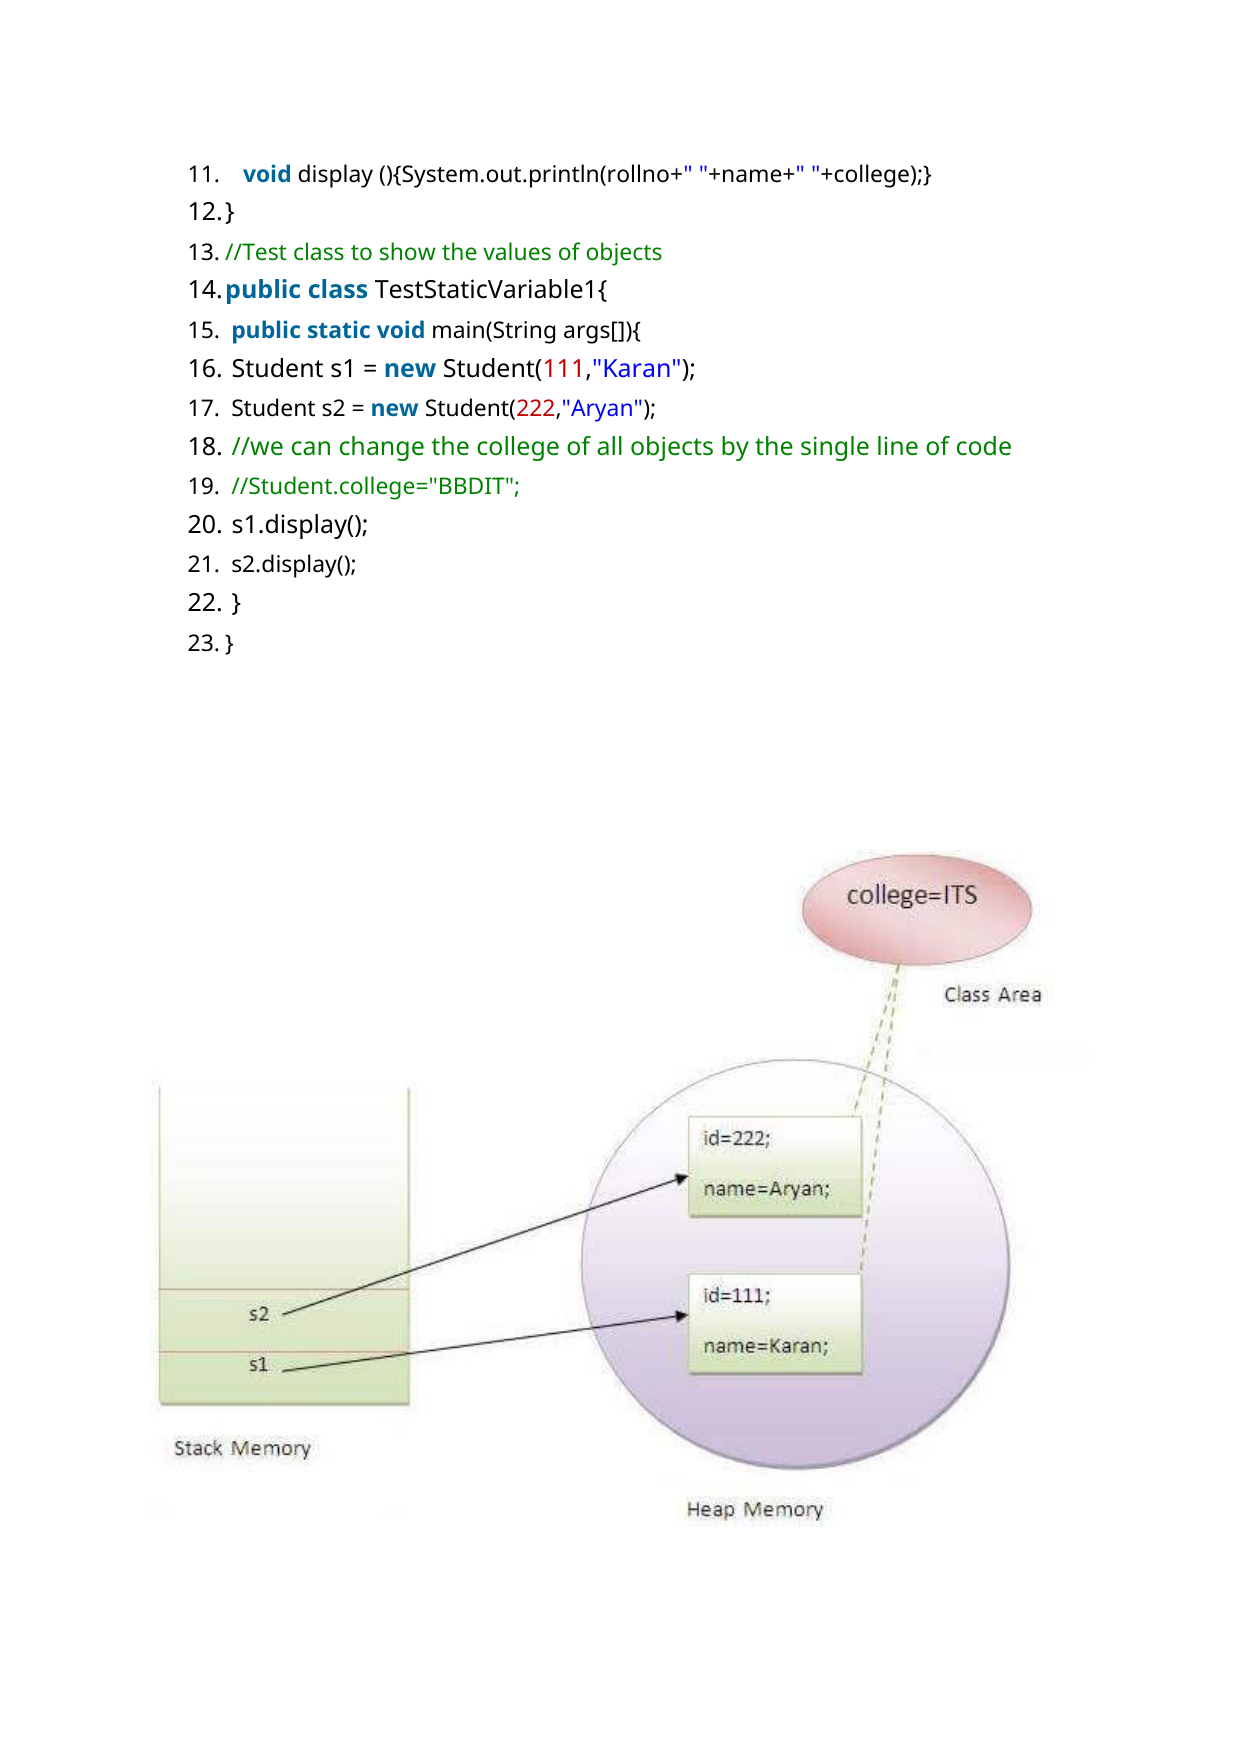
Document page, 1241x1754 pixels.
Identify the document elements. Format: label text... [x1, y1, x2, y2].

list } [187, 580, 1090, 619]
picture [150, 849, 1091, 1527]
list } [187, 619, 1090, 658]
list s2.display(); [187, 541, 1090, 580]
list //Student.college="BBDIT"; [187, 462, 1090, 502]
list void display (){System.out.println(rollno+" "+name+" "+college);} [187, 150, 1090, 189]
list public static void main(String args[]){ [187, 306, 1090, 345]
list Student s1 = new Student(111,"Karan"); [187, 345, 1090, 384]
list Student s2 = new Student(222,"Aryan"); [187, 384, 1090, 423]
list s1.display(); [187, 502, 1090, 541]
list } [187, 189, 1090, 228]
list //we can change the college of all objects by the single line of code [187, 423, 1090, 462]
list public class TestStaticVariable1{ [187, 267, 1090, 306]
list //Test class to show the values of objects [187, 228, 1090, 267]
